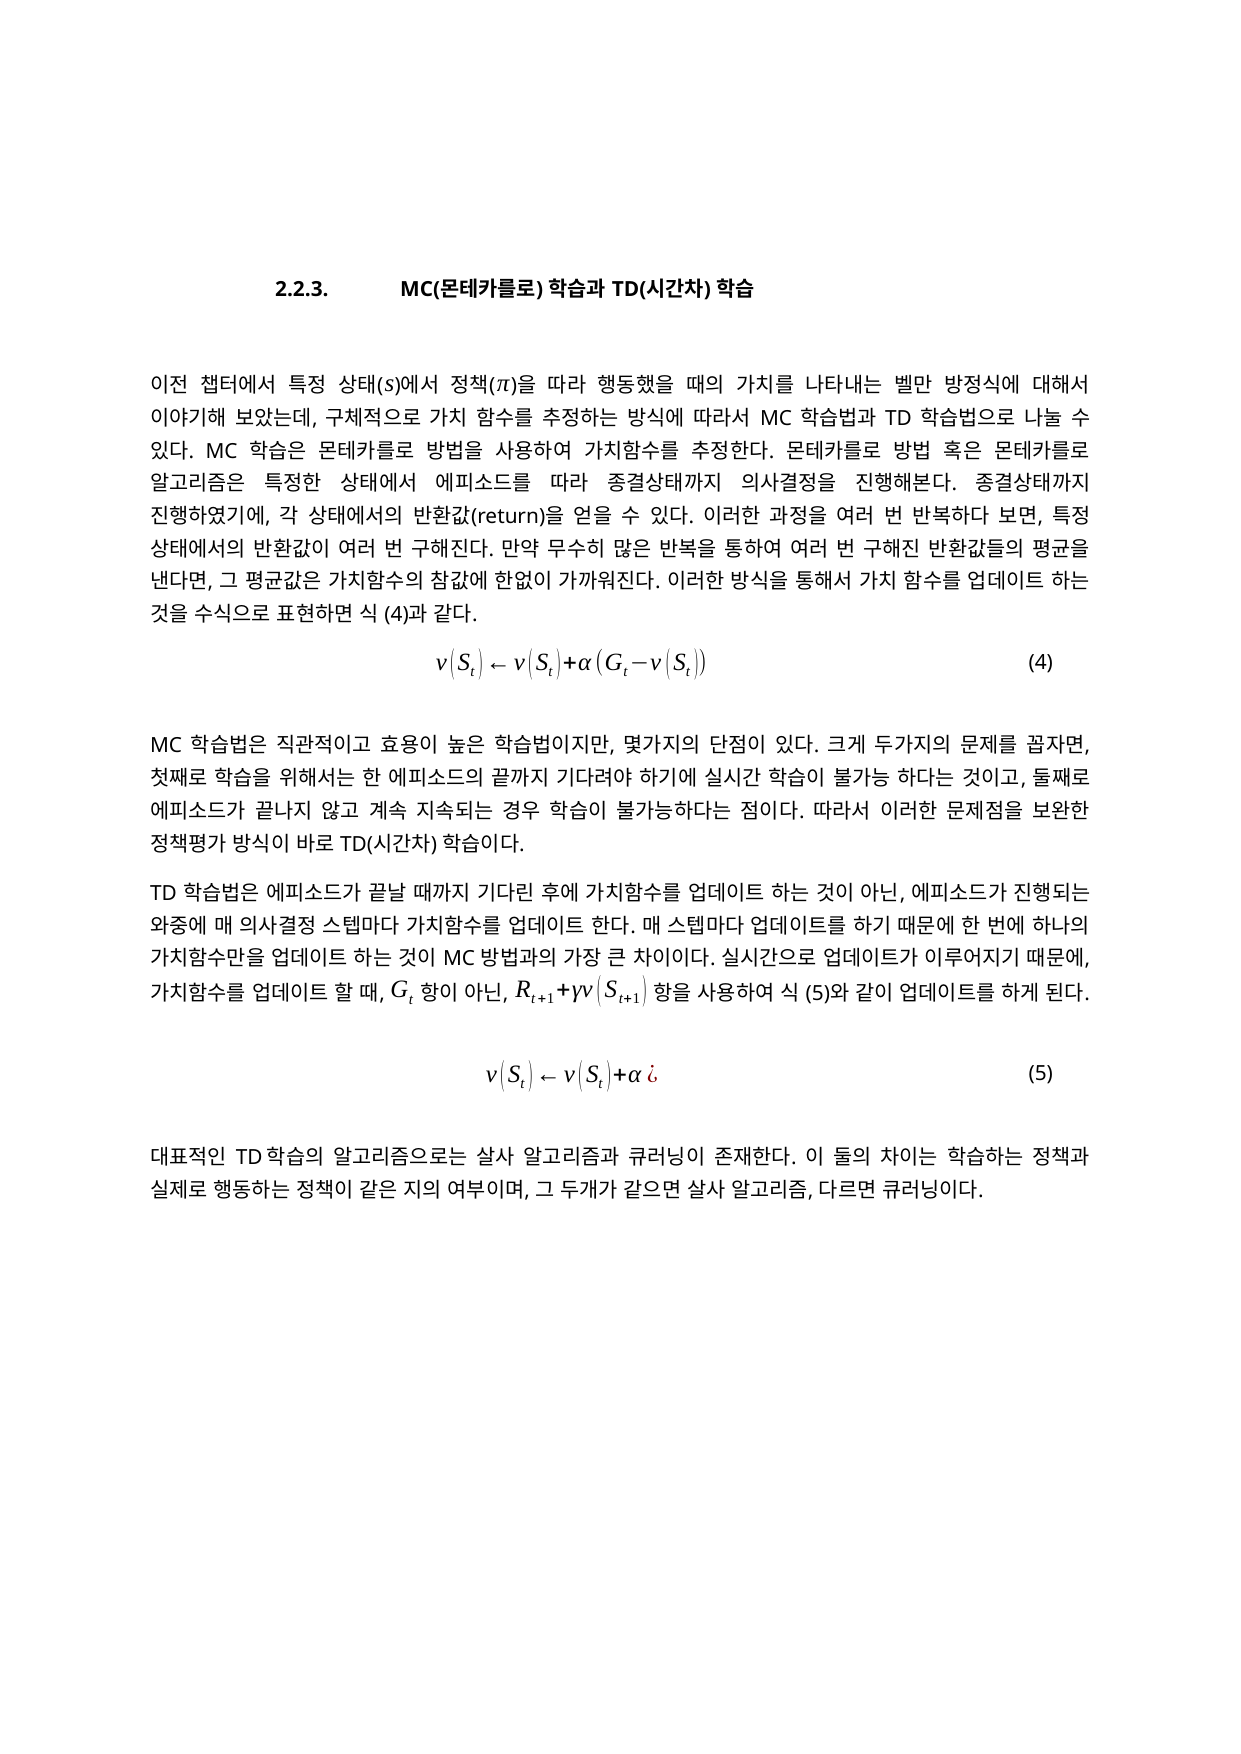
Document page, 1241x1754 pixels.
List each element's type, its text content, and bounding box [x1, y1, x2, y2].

table_header [150, 647, 992, 681]
subtitle MC(몬테카를로) 학습과 TD(시간차) 학습 [275, 272, 1090, 302]
text 이전 챕터에서 특정 상태()에서 정책()을 따라 행동했을 때의 가치를 나타내는 벨만 방정식에 대해서 이야기해 보았는데, 구체적으로 가치 함수를 추정하는 방식에 따라서 MC 학습법과 TD 학습법으로 나눌 수 있다. MC 학습은 몬테카를로 방법을 사용하여 가치함수를 추정한다. 몬테카를로 방법 혹은 몬테카를로 알고리즘은 특정한 상태에서 에피소드를 따라 종결상태까지 의사결정을 진행해본다. 종결상태까지 진행하였기에, 각 상태에서의 반환값(return)을 얻을 수 있다. 이러한 과정을 여러 번 반복하다 보면, 특정 상태에서의 반환값이 여러 번 구해진다. 만약 무수히 많은 반복을 통하여 여러 번 구해진 반환값들의 평균을 낸다면, 그 평균값은 가치함수의 참값에 한없이 가까워진다. 이러한 방식을 통해서 가치 함수를 업데이트 하는 것을 수식으로 표현하면 식 (4)과 같다. [150, 368, 1090, 628]
table_header (4) [992, 647, 1089, 681]
table_header (5) [992, 1059, 1089, 1093]
text TD 학습법은 에피소드가 끝날 때까지 기다린 후에 가치함수를 업데이트 하는 것이 아닌, 에피소드가 진행되는 와중에 매 의사결정 스텝마다 가치함수를 업데이트 한다. 매 스텝마다 업데이트를 하기 때문에 한 번에 하나의 가치함수만을 업데이트 하는 것이 MC 방법과의 가장 큰 차이이다. 실시간으로 업데이트가 이루어지기 때문에, 가치함수를 업데이트 할 때, 항이 아닌, 항을 사용하여 식 (5)와 같이 업데이트를 하게 된다. [150, 876, 1090, 1040]
text MC 학습법은 직관적이고 효용이 높은 학습법이지만, 몇가지의 단점이 있다. 크게 두가지의 문제를 꼽자면, 첫째로 학습을 위해서는 한 에피소드의 끝까지 기다려야 하기에 실시간 학습이 불가능 하다는 것이고, 둘째로 에피소드가 끝나지 않고 계속 지속되는 경우 학습이 불가능하다는 점이다. 따라서 이러한 문제점을 보완한 정책평가 방식이 바로 TD(시간차) 학습이다. [150, 729, 1090, 857]
table_header [150, 1059, 992, 1093]
text 대표적인 TD학습의 알고리즘으로는 살사 알고리즘과 큐러닝이 존재한다. 이 둘의 차이는 학습하는 정책과 실제로 행동하는 정책이 같은 지의 여부이며, 그 두개가 같으면 살사 알고리즘, 다르면 큐러닝이다. [150, 1141, 1090, 1203]
